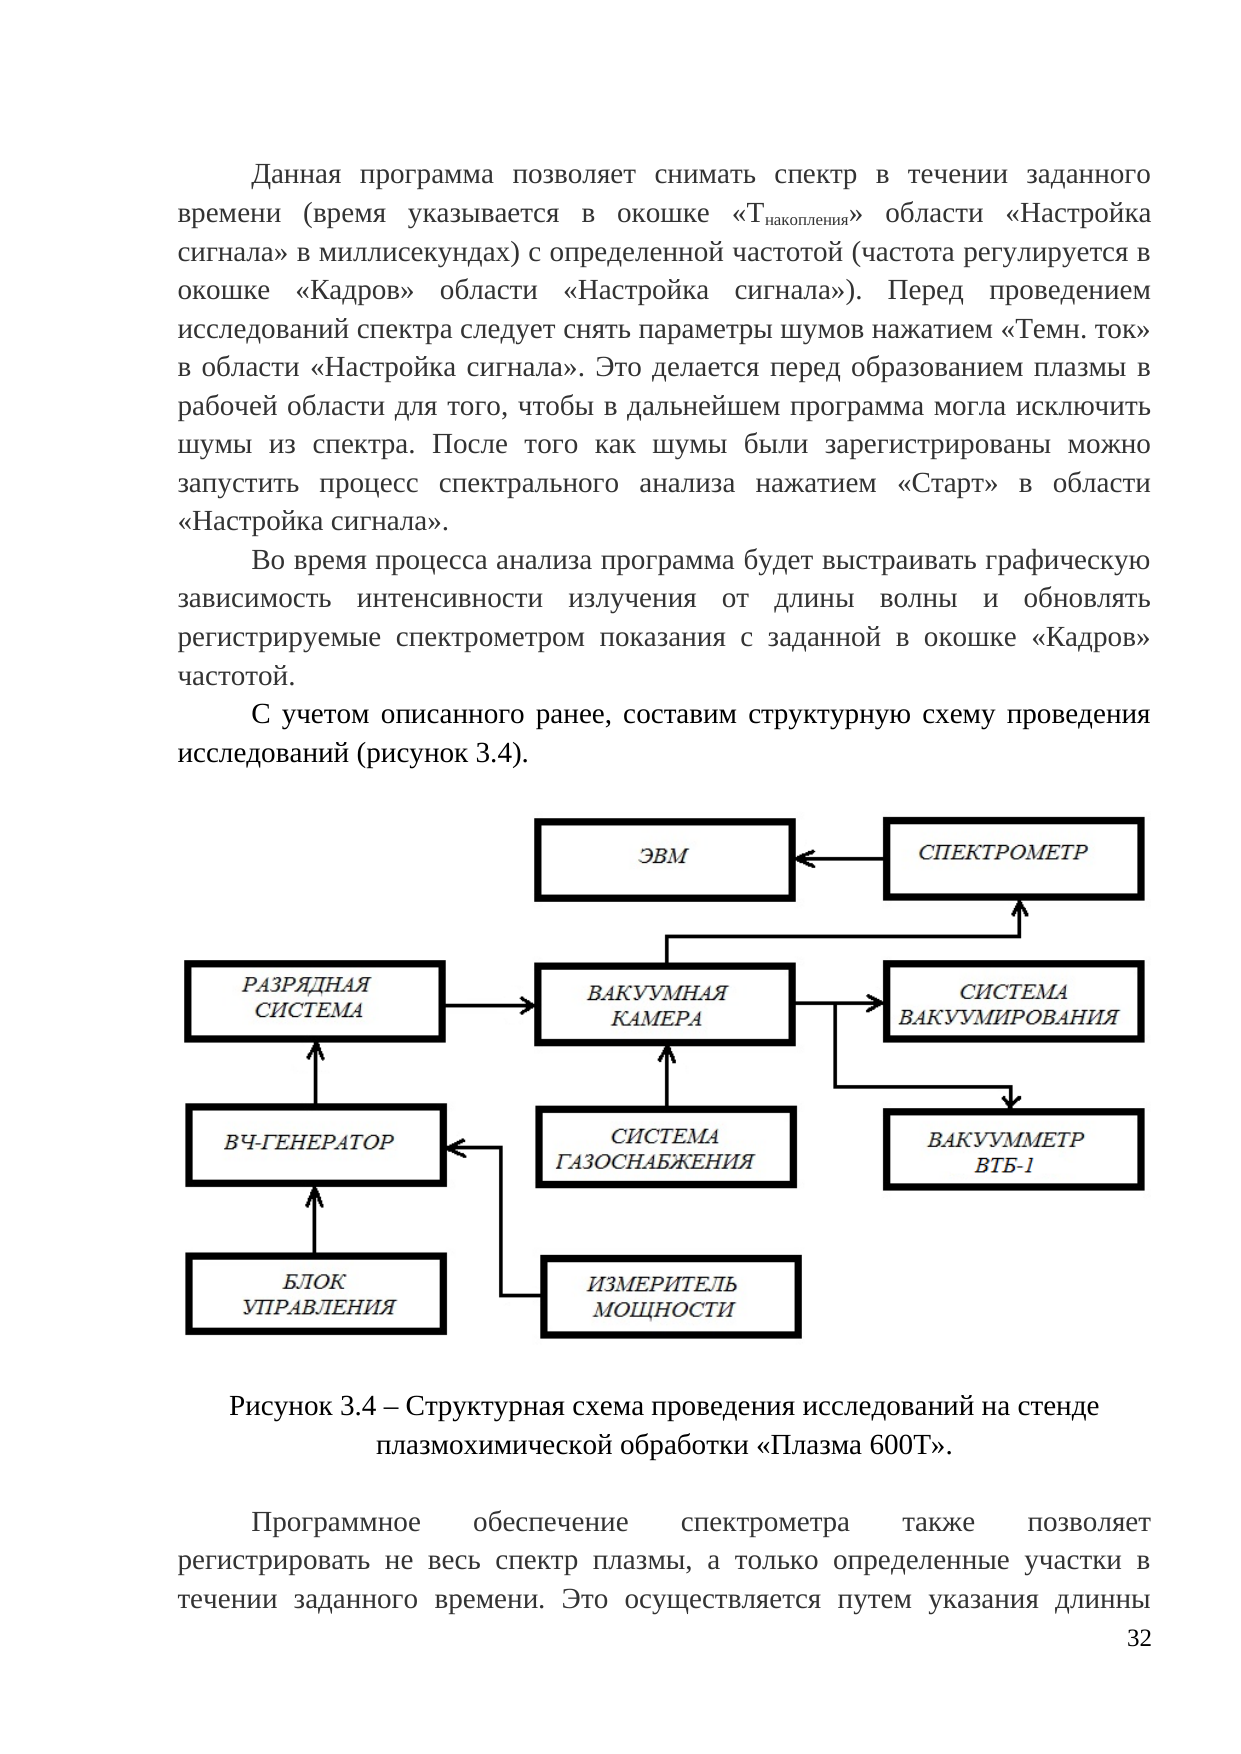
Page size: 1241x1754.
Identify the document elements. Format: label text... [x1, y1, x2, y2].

list С учетом описанного ранее, составим структурную схему проведения исследований (рисунок 3.4). [177, 696, 1152, 768]
list Рисунок 3.4 – Структурная схема проведения исследований на стенде плазмохимической обработки «Плазма 600Т». [177, 1388, 1152, 1460]
text Во время процесса анализа программа будет выстраивать графическую зависимость интенсивности излучения от длины волны и обновлять регистрируемые спектрометром показания с заданной в окошке «Кадров» частотой. [177, 542, 1152, 691]
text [177, 1504, 1152, 1614]
picture [177, 811, 1152, 1346]
text Данная программа позволяет снимать спектр в течении заданного времени (время указывается в окошке «Тнакопления» области «Настройка сигнала» в миллисекундах) с определенной частотой (частота регулируется в окошке «Кадров» области «Настройка сигнала»). Перед проведением исследований спектра следует снять параметры шумов нажатием «Темн. ток» в области «Настройка сигнала». Это делается перед образованием плазмы в рабочей области для того, чтобы в дальнейшем программа могла исключить шумы из спектра. После того как шумы были зарегистрированы можно запустить процесс спектрального анализа нажатием «Старт» в области «Настройка сигнала». [177, 157, 1152, 537]
